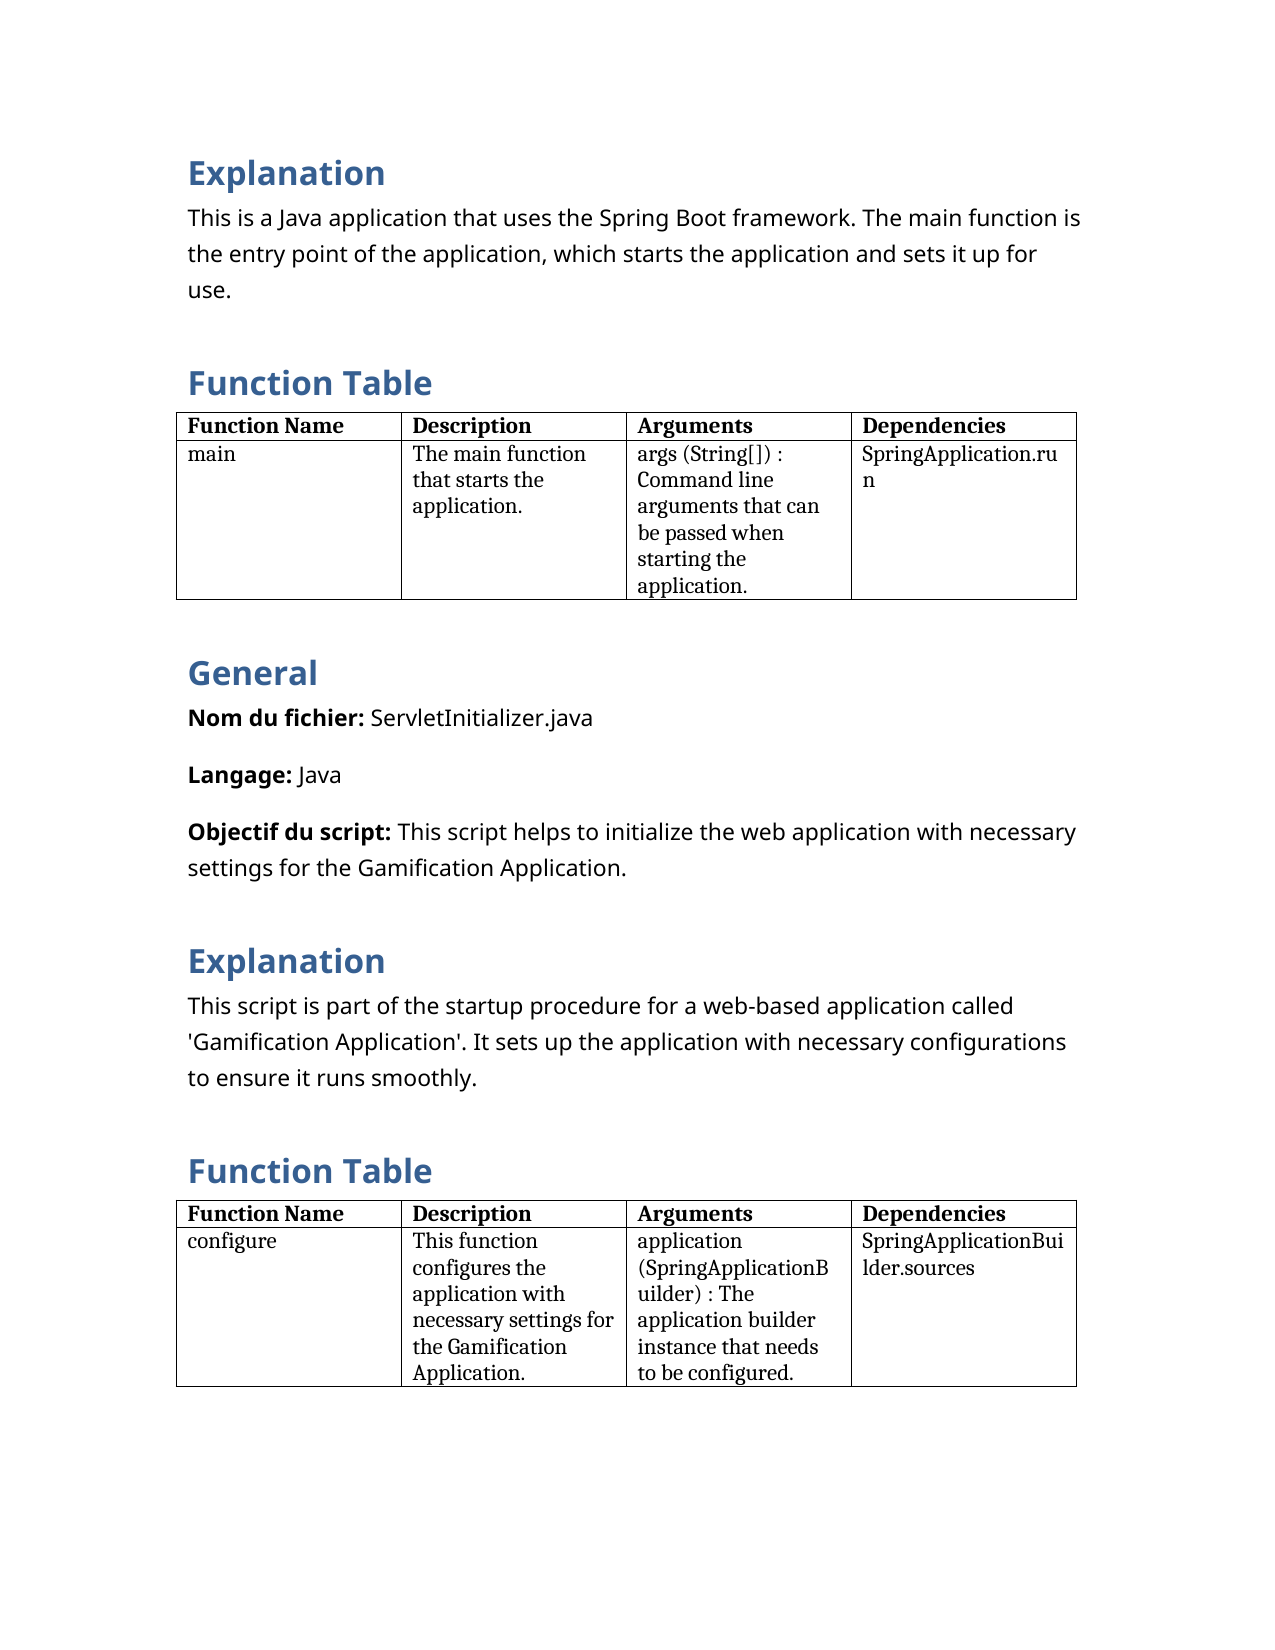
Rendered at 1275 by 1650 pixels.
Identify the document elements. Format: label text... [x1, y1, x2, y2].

table_header Arguments [627, 413, 851, 439]
table_cell application (SpringApplicationBuilder) : The application builder instance that needs to be configured. [627, 1228, 851, 1386]
text Langage: Java [187, 759, 1087, 790]
subtitle Explanation [187, 150, 1087, 195]
table_header Dependencies [852, 413, 1076, 439]
text This script is part of the startup procedure for a web-based application called 'Gamification Application'. It sets up the application with necessary configurations to ensure it runs smoothly. [187, 989, 1087, 1093]
table_header Description [402, 1201, 626, 1227]
table_header Function Name [177, 1201, 401, 1227]
subtitle Function Table [187, 1147, 1087, 1193]
table_cell The main function that starts the application. [402, 441, 626, 599]
table_cell This function configures the application with necessary settings for the Gamification Application. [402, 1228, 626, 1386]
text Nom du fichier: ServletInitializer.java [187, 702, 1087, 733]
text Objectif du script: This script helps to initialize the web application with necessary settings for the Gamification Application. [187, 816, 1087, 883]
subtitle Explanation [187, 937, 1087, 983]
subtitle Function Table [187, 360, 1087, 405]
table_header Arguments [627, 1201, 851, 1227]
table_header Dependencies [852, 1201, 1076, 1227]
table_cell SpringApplicationBuilder.sources [852, 1228, 1076, 1386]
subtitle General [187, 650, 1087, 695]
table_cell SpringApplication.run [852, 441, 1076, 599]
text This is a Java application that uses the Spring Boot framework. The main function is the entry point of the application, which starts the application and sets it up for use. [187, 202, 1087, 305]
table_cell args (String[]) : Command line arguments that can be passed when starting the application. [627, 441, 851, 599]
table_header Function Name [177, 413, 401, 439]
table_cell main [177, 441, 401, 599]
table_header Description [402, 413, 626, 439]
table_cell configure [177, 1228, 401, 1386]
